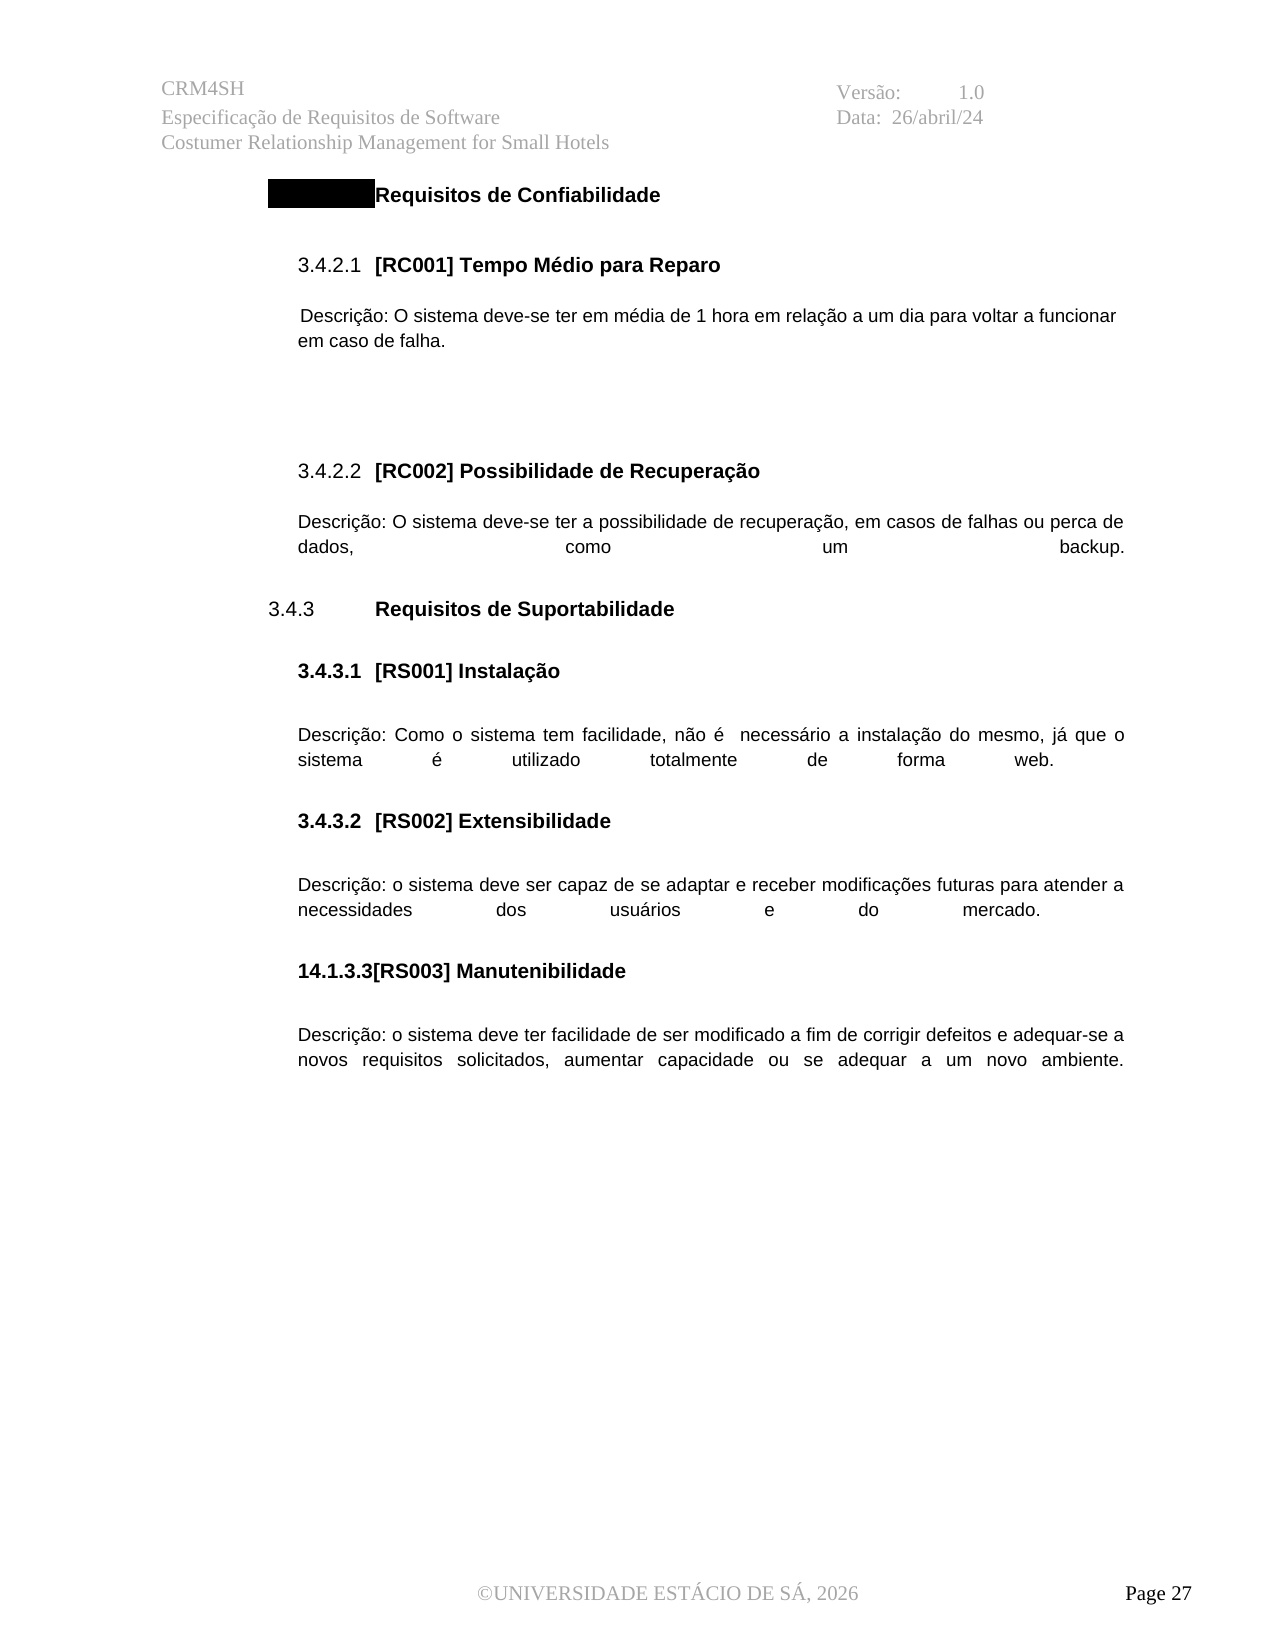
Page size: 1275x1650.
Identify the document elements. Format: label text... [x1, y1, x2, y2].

subtitle Descrição: O sistema deve-se ter a possibilidade de recuperação, em casos de falhas ou perca de dados, como um backup. [298, 483, 1125, 583]
subtitle Descrição: Como o sistema tem facilidade, não é necessário a instalação do mesmo, já que o sistema é utilizado totalmente de forma web. [298, 695, 1125, 795]
subtitle [RS001] Instalação [298, 658, 1125, 683]
subtitle Requisitos de Suportabilidade [268, 595, 1125, 645]
subtitle [RC002] Possibilidade de Recuperação [298, 458, 1125, 483]
subtitle [RC001] Tempo Médio para Reparo Descrição: O sistema deve-se ter em média de 1 hora em relação a um dia para voltar a funcionar em caso de falha. [298, 252, 1125, 352]
subtitle [RS002] Extensibilidade [298, 808, 1125, 833]
subtitle Descrição: o sistema deve ter facilidade de ser modificado a fim de corrigir defeitos e adequar-se a novos requisitos solicitados, aumentar capacidade ou se adequar a um novo ambiente. [298, 995, 1125, 1095]
subtitle Descrição: o sistema deve ser capaz de se adaptar e receber modificações futuras para atender a necessidades dos usuários e do mercado. [298, 845, 1125, 945]
subtitle 14.1.3.3[RS003] Manutenibilidade [298, 958, 1125, 983]
subtitle Requisitos de Confiabilidade [375, 179, 1125, 208]
